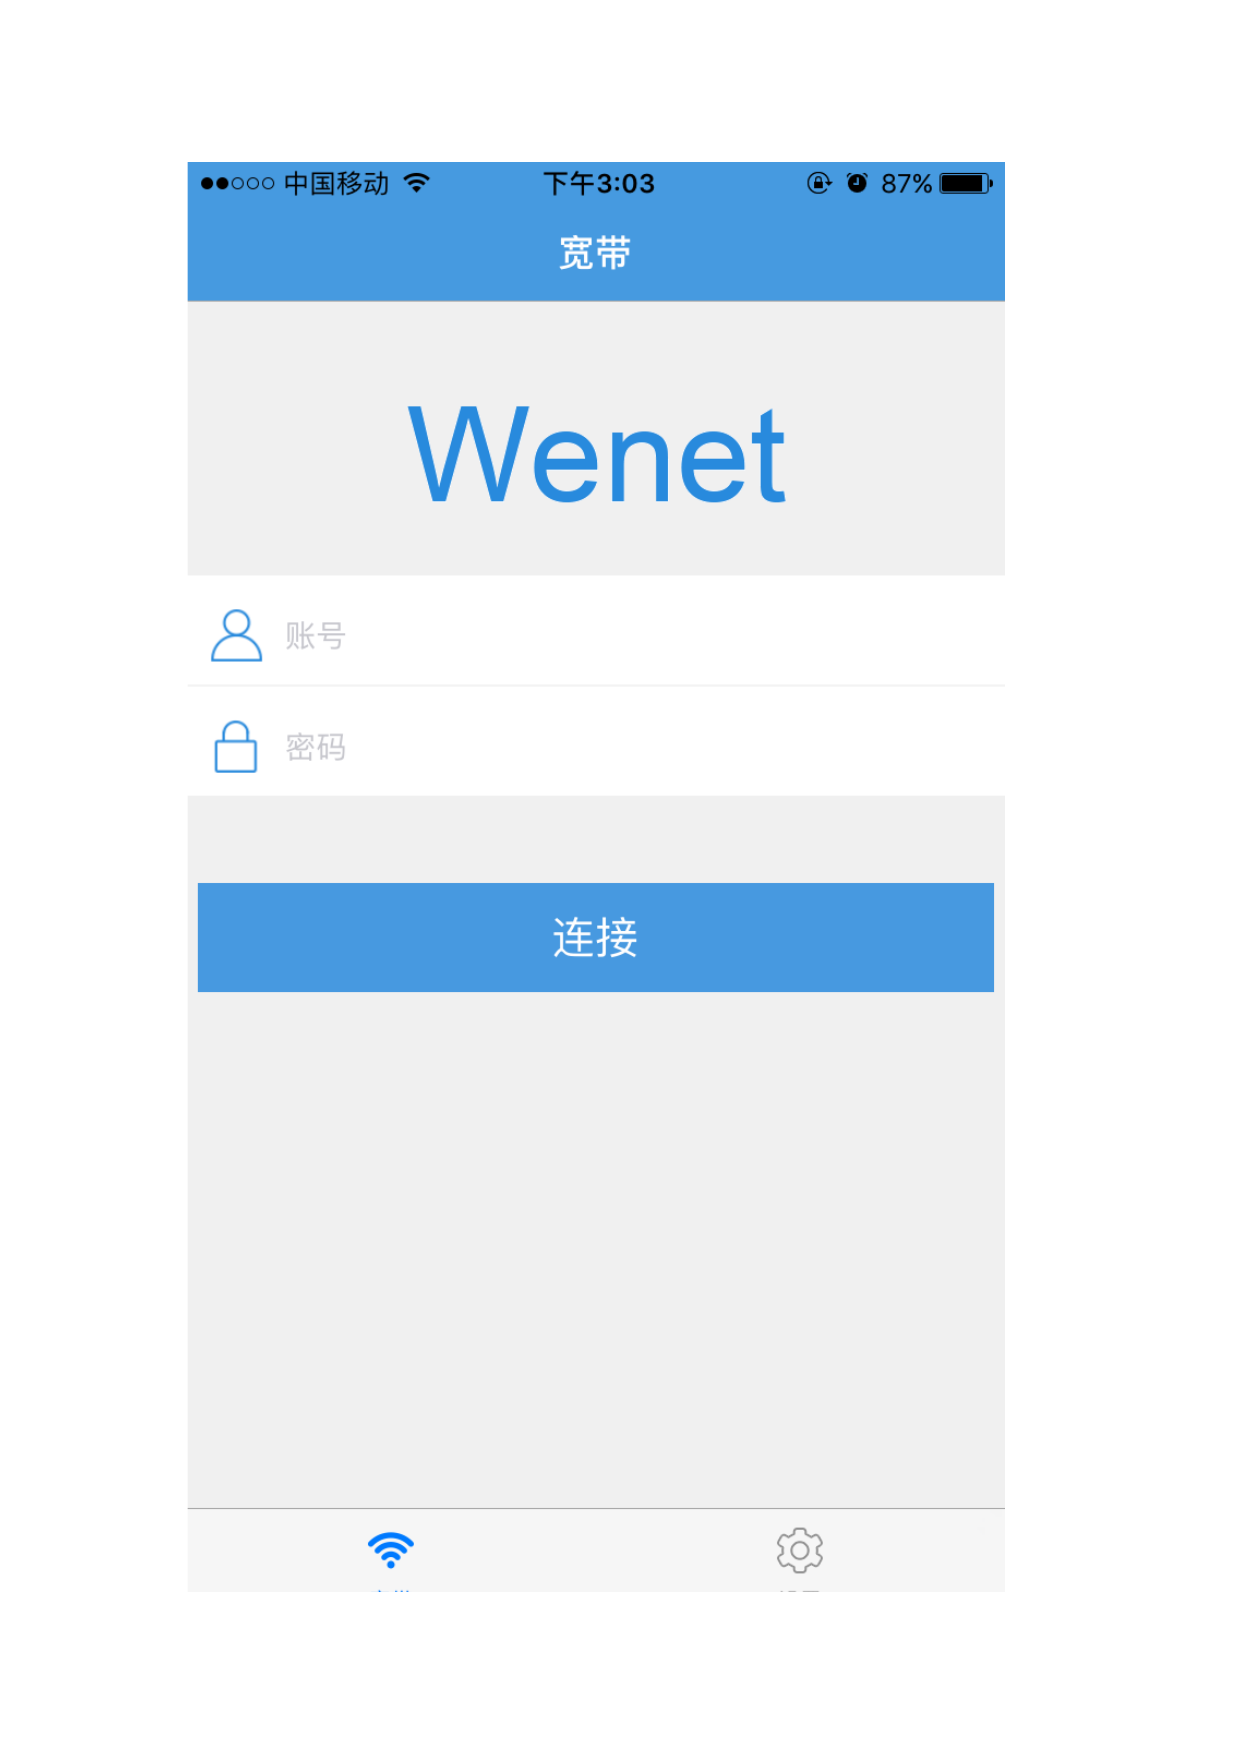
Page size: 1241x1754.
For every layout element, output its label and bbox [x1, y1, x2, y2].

picture [187, 162, 1005, 1592]
